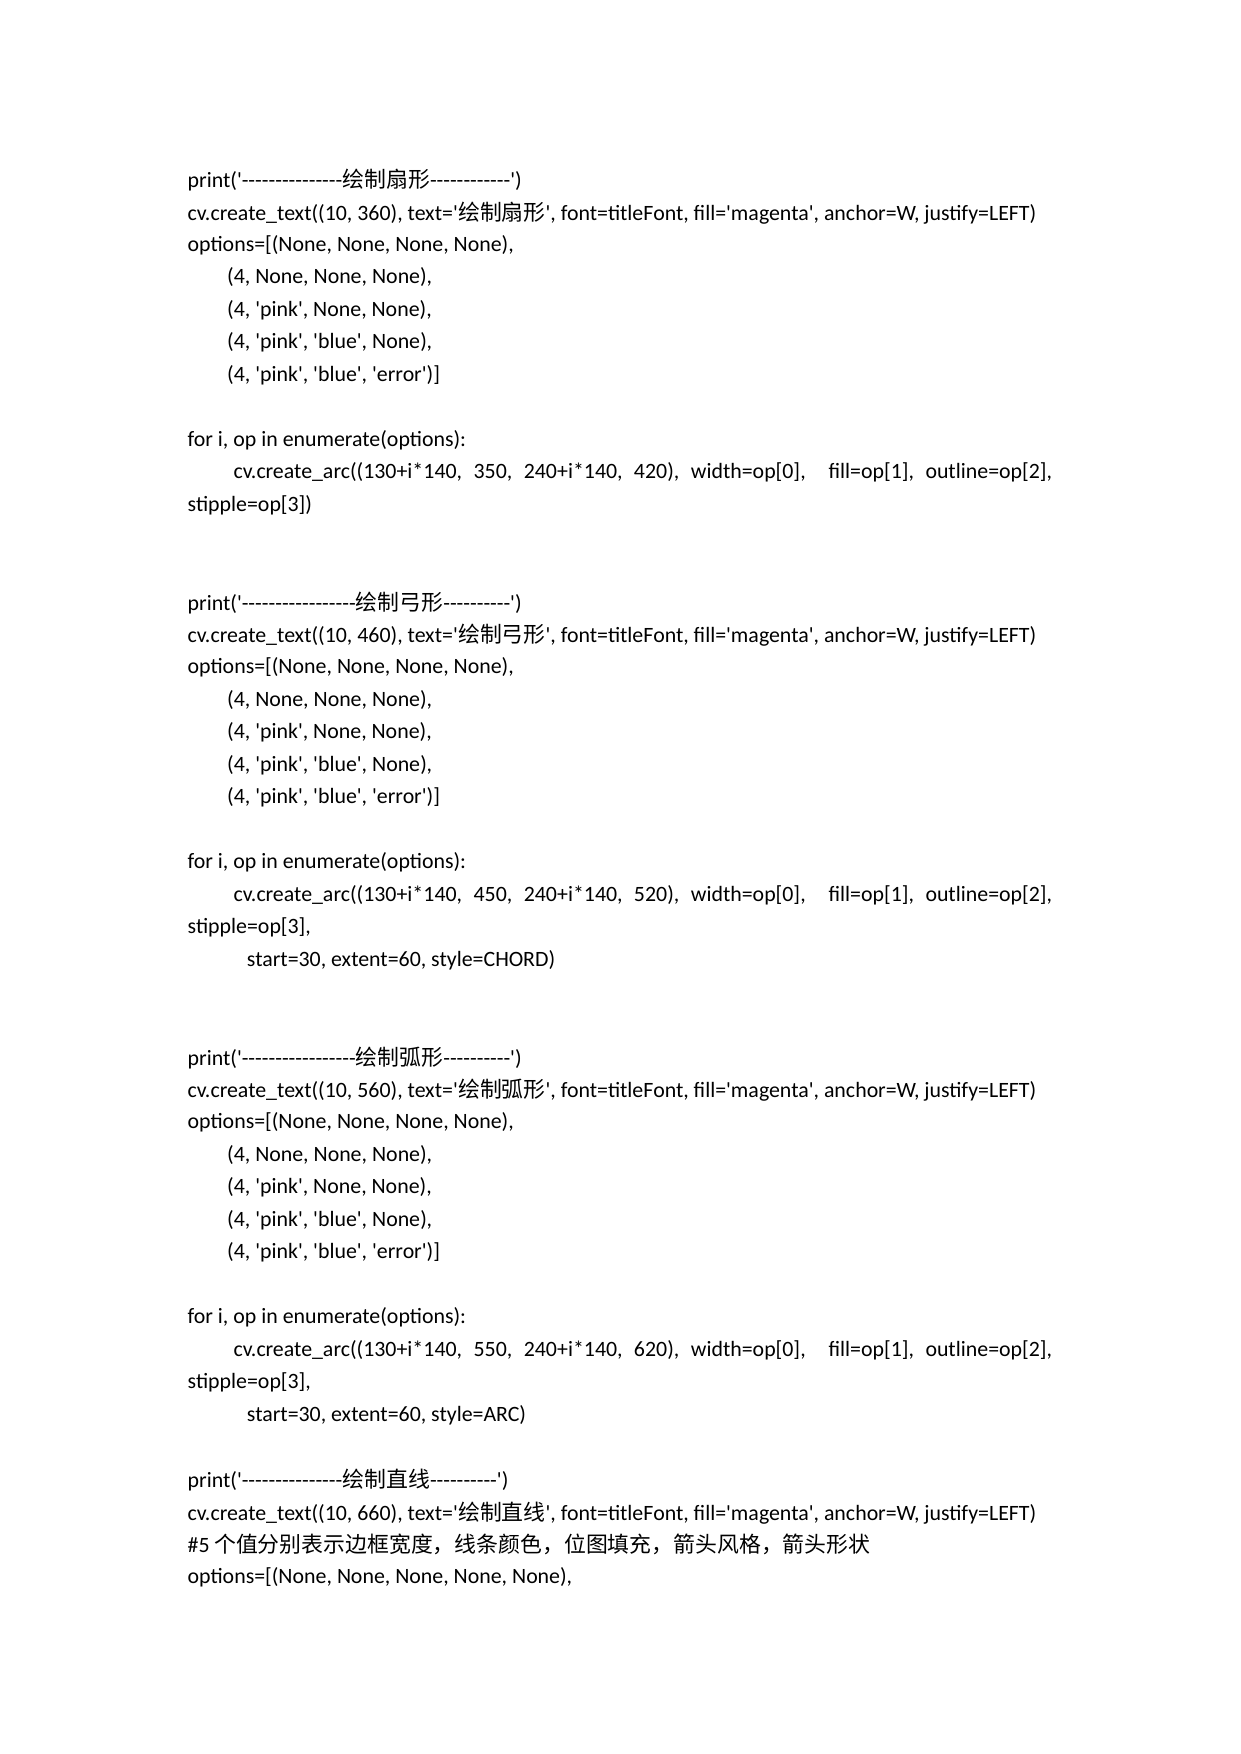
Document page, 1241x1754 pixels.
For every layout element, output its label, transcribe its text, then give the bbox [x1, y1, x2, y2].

text (4, None, None, None), [187, 682, 1053, 714]
text options=[(None, None, None, None), [187, 649, 1053, 682]
text options=[(None, None, None, None), [187, 227, 1053, 259]
text (4, None, None, None), [187, 259, 1053, 292]
text cv.create_arc((130+i*140, 350, 240+i*140, 420), width=op[0], fill=op[1], outline=op[2], stipple=op[3]) [187, 454, 1053, 519]
text options=[(None, None, None, None), [187, 1104, 1053, 1137]
text print('-----------------绘制弓形----------') [187, 584, 1053, 617]
text print('-----------------绘制弧形----------') [187, 1039, 1053, 1072]
text cv.create_arc((130+i*140, 550, 240+i*140, 620), width=op[0], fill=op[1], outline=op[2], stipple=op[3], [187, 1332, 1053, 1397]
text for i, op in enumerate(options): [187, 422, 1053, 454]
text cv.create_text((10, 460), text='绘制弓形', font=titleFont, fill='magenta', anchor=W, justify=LEFT) [187, 617, 1053, 649]
text (4, 'pink', 'blue', None), [187, 1202, 1053, 1234]
text for i, op in enumerate(options): [187, 844, 1053, 877]
text start=30, extent=60, style=CHORD) [187, 942, 1053, 974]
text (4, 'pink', 'blue', 'error')] [187, 357, 1053, 389]
text (4, 'pink', 'blue', None), [187, 324, 1053, 357]
text #5个值分别表示边框宽度，线条颜色，位图填充，箭头风格，箭头形状 [187, 1527, 1053, 1559]
text cv.create_text((10, 360), text='绘制扇形', font=titleFont, fill='magenta', anchor=W, justify=LEFT) [187, 194, 1053, 227]
text start=30, extent=60, style=ARC) [187, 1397, 1053, 1429]
text (4, 'pink', 'blue', None), [187, 747, 1053, 779]
text (4, 'pink', 'blue', 'error')] [187, 779, 1053, 812]
text (4, 'pink', None, None), [187, 714, 1053, 747]
text cv.create_text((10, 660), text='绘制直线', font=titleFont, fill='magenta', anchor=W, justify=LEFT) [187, 1494, 1053, 1527]
text print('---------------绘制扇形------------') [187, 162, 1053, 194]
text cv.create_arc((130+i*140, 450, 240+i*140, 520), width=op[0], fill=op[1], outline=op[2], stipple=op[3], [187, 877, 1053, 942]
text print('---------------绘制直线----------') [187, 1462, 1053, 1494]
text (4, 'pink', None, None), [187, 1169, 1053, 1202]
text (4, 'pink', 'blue', 'error')] [187, 1234, 1053, 1267]
text options=[(None, None, None, None, None), [187, 1559, 1053, 1592]
text cv.create_text((10, 560), text='绘制弧形', font=titleFont, fill='magenta', anchor=W, justify=LEFT) [187, 1072, 1053, 1104]
text (4, None, None, None), [187, 1137, 1053, 1169]
text for i, op in enumerate(options): [187, 1299, 1053, 1332]
text (4, 'pink', None, None), [187, 292, 1053, 324]
